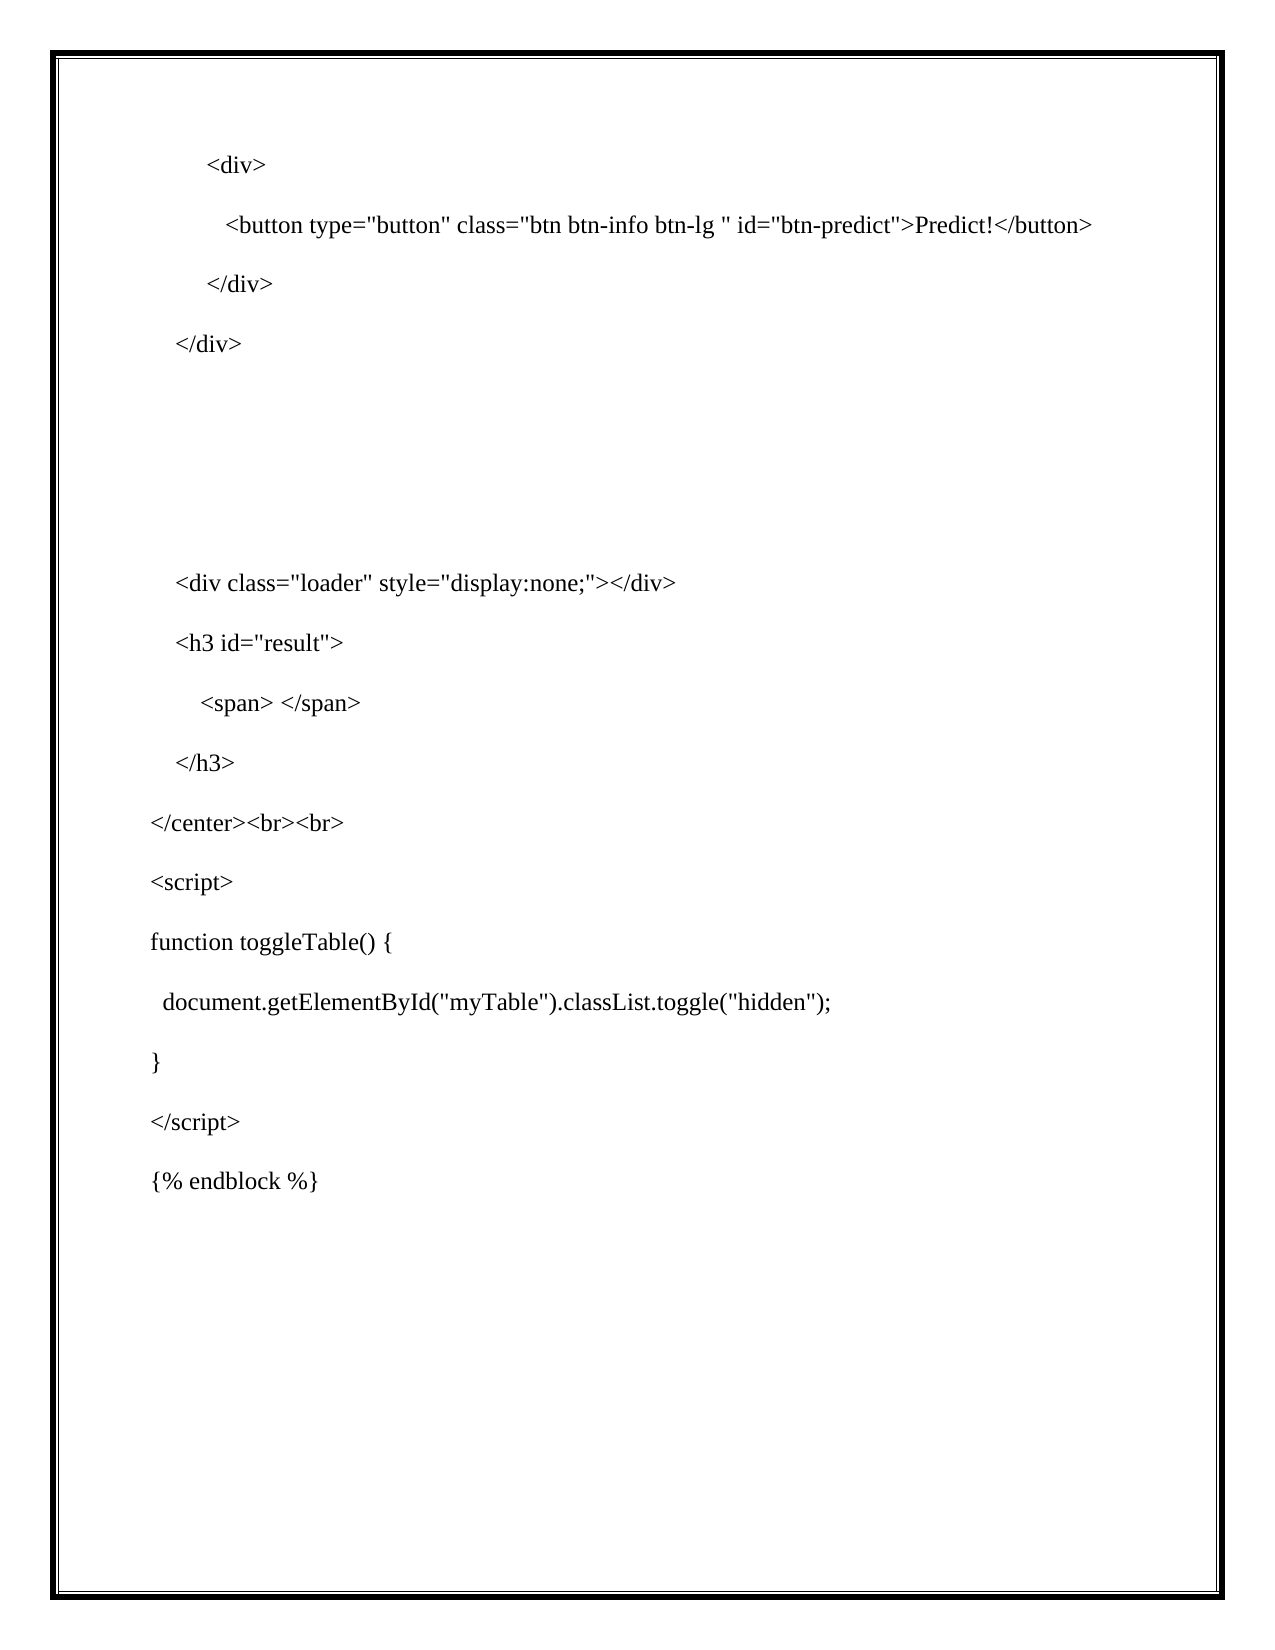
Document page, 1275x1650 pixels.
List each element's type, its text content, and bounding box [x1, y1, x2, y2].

text document.getElementById("myTable").classList.toggle("hidden"); [150, 987, 1125, 1016]
text </div> [150, 329, 1125, 358]
text </center><br><br> [150, 808, 1125, 836]
text <span> </span> [150, 688, 1125, 717]
text </div> [150, 269, 1125, 298]
text {% endblock %} [150, 1166, 1125, 1195]
text <h3 id="result"> [150, 628, 1125, 657]
text </script> [150, 1107, 1125, 1135]
text </h3> [150, 748, 1125, 777]
text <script> [150, 867, 1125, 896]
text <div class="loader" style="display:none;"></div> [150, 568, 1125, 597]
text } [150, 1047, 1125, 1076]
text function toggleTable() { [150, 927, 1125, 956]
text <button type="button" class="btn btn-info btn-lg " id="btn-predict">Predict!</button> [150, 210, 1125, 238]
text <div> [150, 150, 1125, 179]
